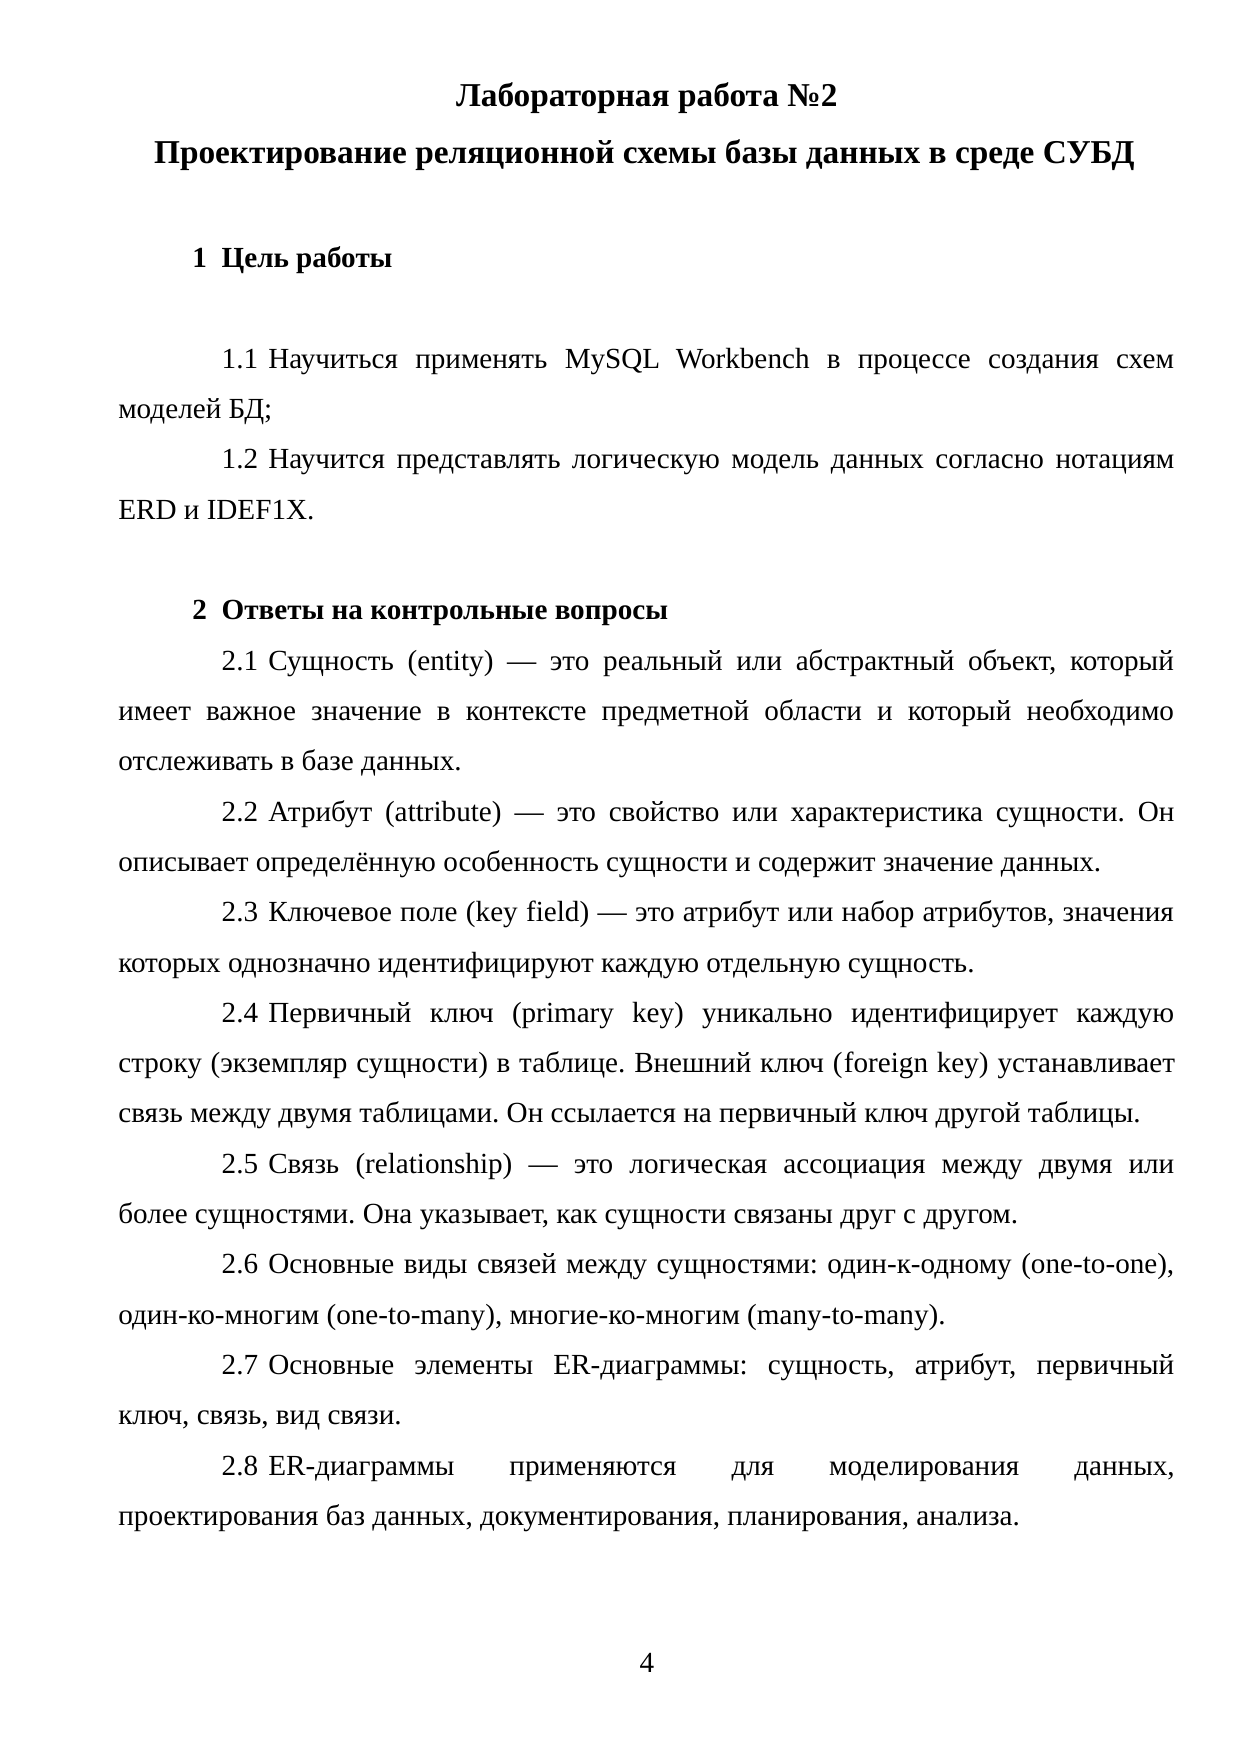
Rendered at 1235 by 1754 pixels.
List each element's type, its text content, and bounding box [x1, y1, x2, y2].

text Проектирование реляционной схемы базы данных в среде СУБД [118, 132, 1171, 171]
list Атрибут (attribute) — это свойство или характеристика сущности. Он описывает определённую особенность сущности и содержит значение данных. [118, 794, 1175, 878]
list Научиться применять MySQL Workbench в процессе создания схем моделей БД; [118, 341, 1175, 425]
list Сущность (entity) — это реальный или абстрактный объект, который имеет важное значение в контексте предметной области и который необходимо отслеживать в базе данных. [118, 643, 1175, 777]
list Основные элементы ER-диаграммы: сущность, атрибут, первичный ключ, связь, вид связи. [118, 1347, 1175, 1431]
list Научится представлять логическую модель данных согласно нотациям ERD и IDEF1X. [118, 442, 1175, 525]
subtitle Лабораторная работа №2 [118, 75, 1175, 113]
list Цель работы [192, 240, 1175, 274]
list ER-диаграммы применяются для моделирования данных, проектирования баз данных, документирования, планирования, анализа. [118, 1448, 1175, 1532]
list Ответы на контрольные вопросы [192, 592, 1175, 626]
list Ключевое поле (key field) — это атрибут или набор атрибутов, значения которых однозначно идентифицируют каждую отдельную сущность. [118, 894, 1175, 978]
list Связь (relationship) — это логическая ассоциация между двумя или более сущностями. Она указывает, как сущности связаны друг с другом. [118, 1146, 1175, 1230]
list Первичный ключ (primary key) уникально идентифицирует каждую строку (экземпляр сущности) в таблице. Внешний ключ (foreign key) устанавливает связь между двумя таблицами. Он ссылается на первичный ключ другой таблицы. [118, 995, 1175, 1129]
list Основные виды связей между сущностями: один-к-одному (one-to-one), один-ко-многим (one-to-many), многие-ко-многим (many-to-many). [118, 1247, 1175, 1330]
